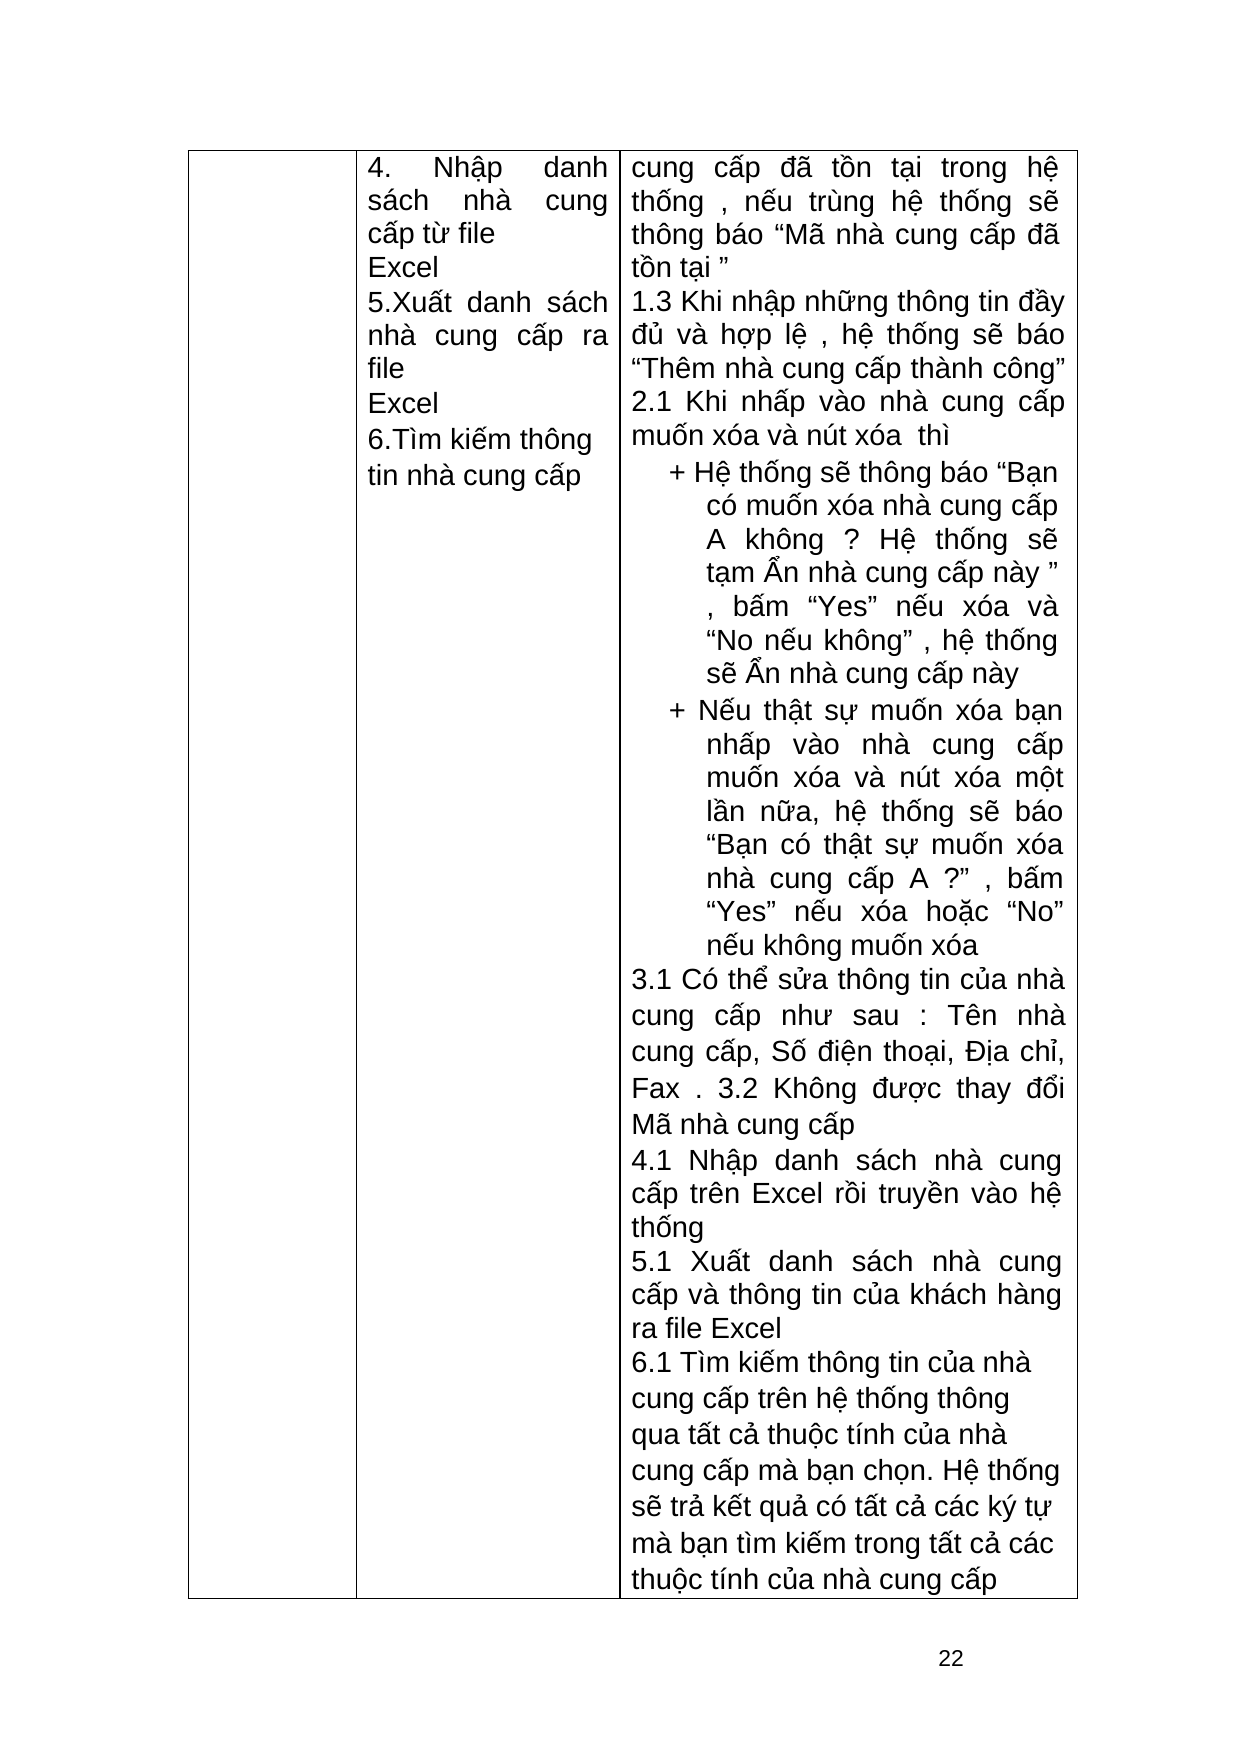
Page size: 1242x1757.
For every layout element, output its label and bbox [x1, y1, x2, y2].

table_cell [189, 151, 356, 1598]
table_cell [621, 151, 1077, 1598]
table_cell [357, 151, 619, 1598]
